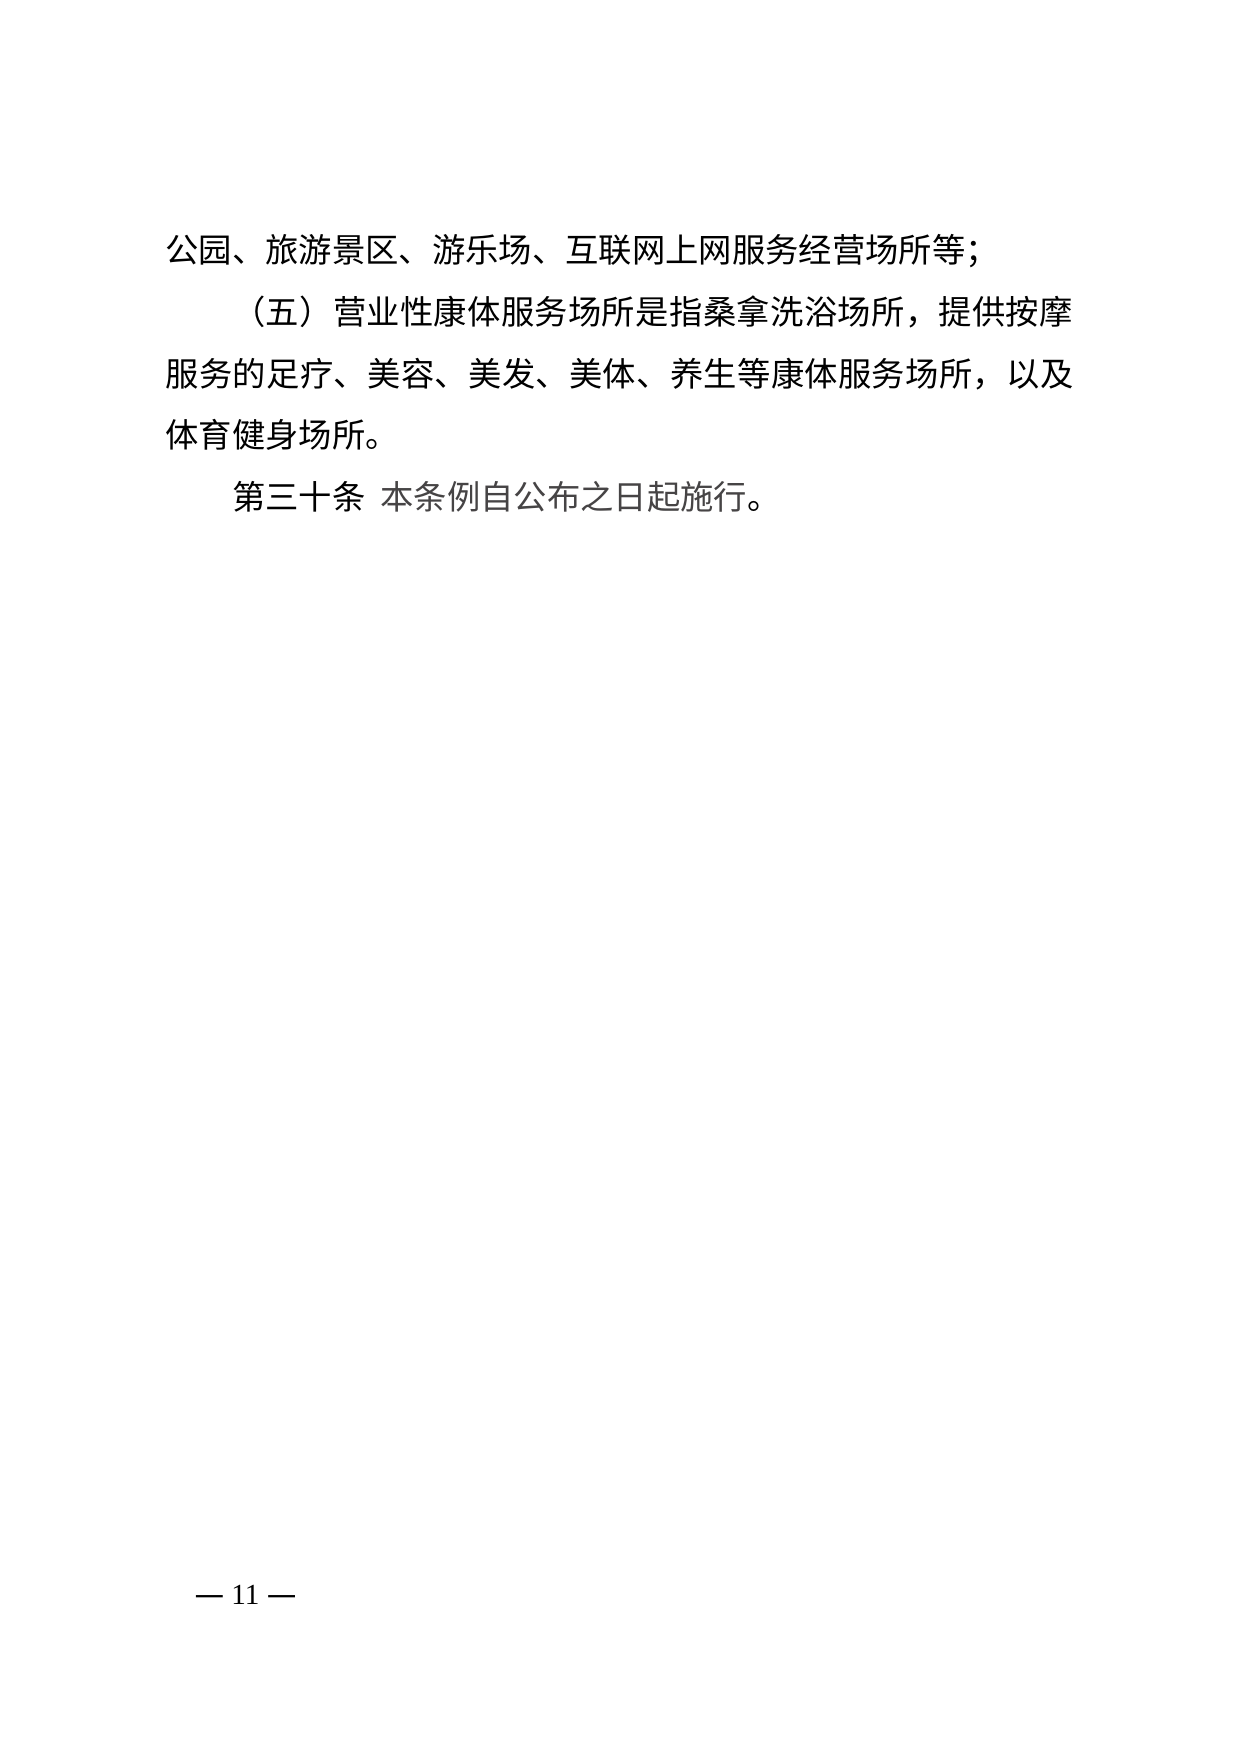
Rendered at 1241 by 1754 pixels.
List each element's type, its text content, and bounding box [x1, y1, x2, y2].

text （五）营业性康体服务场所是指桑拿洗浴场所，提供按摩服务的足疗、美容、美发、美体、养生等康体服务场所，以及体育健身场所。 [165, 396, 1075, 460]
text （五）营业性康体服务场所是指桑拿洗浴场所，提供按摩服务的足疗、美容、美发、美体、养生等康体服务场所，以及体育健身场所。 [165, 275, 1075, 348]
text 第三十条 本条例自公布之日起施行。 [165, 460, 1075, 522]
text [165, 214, 1075, 275]
